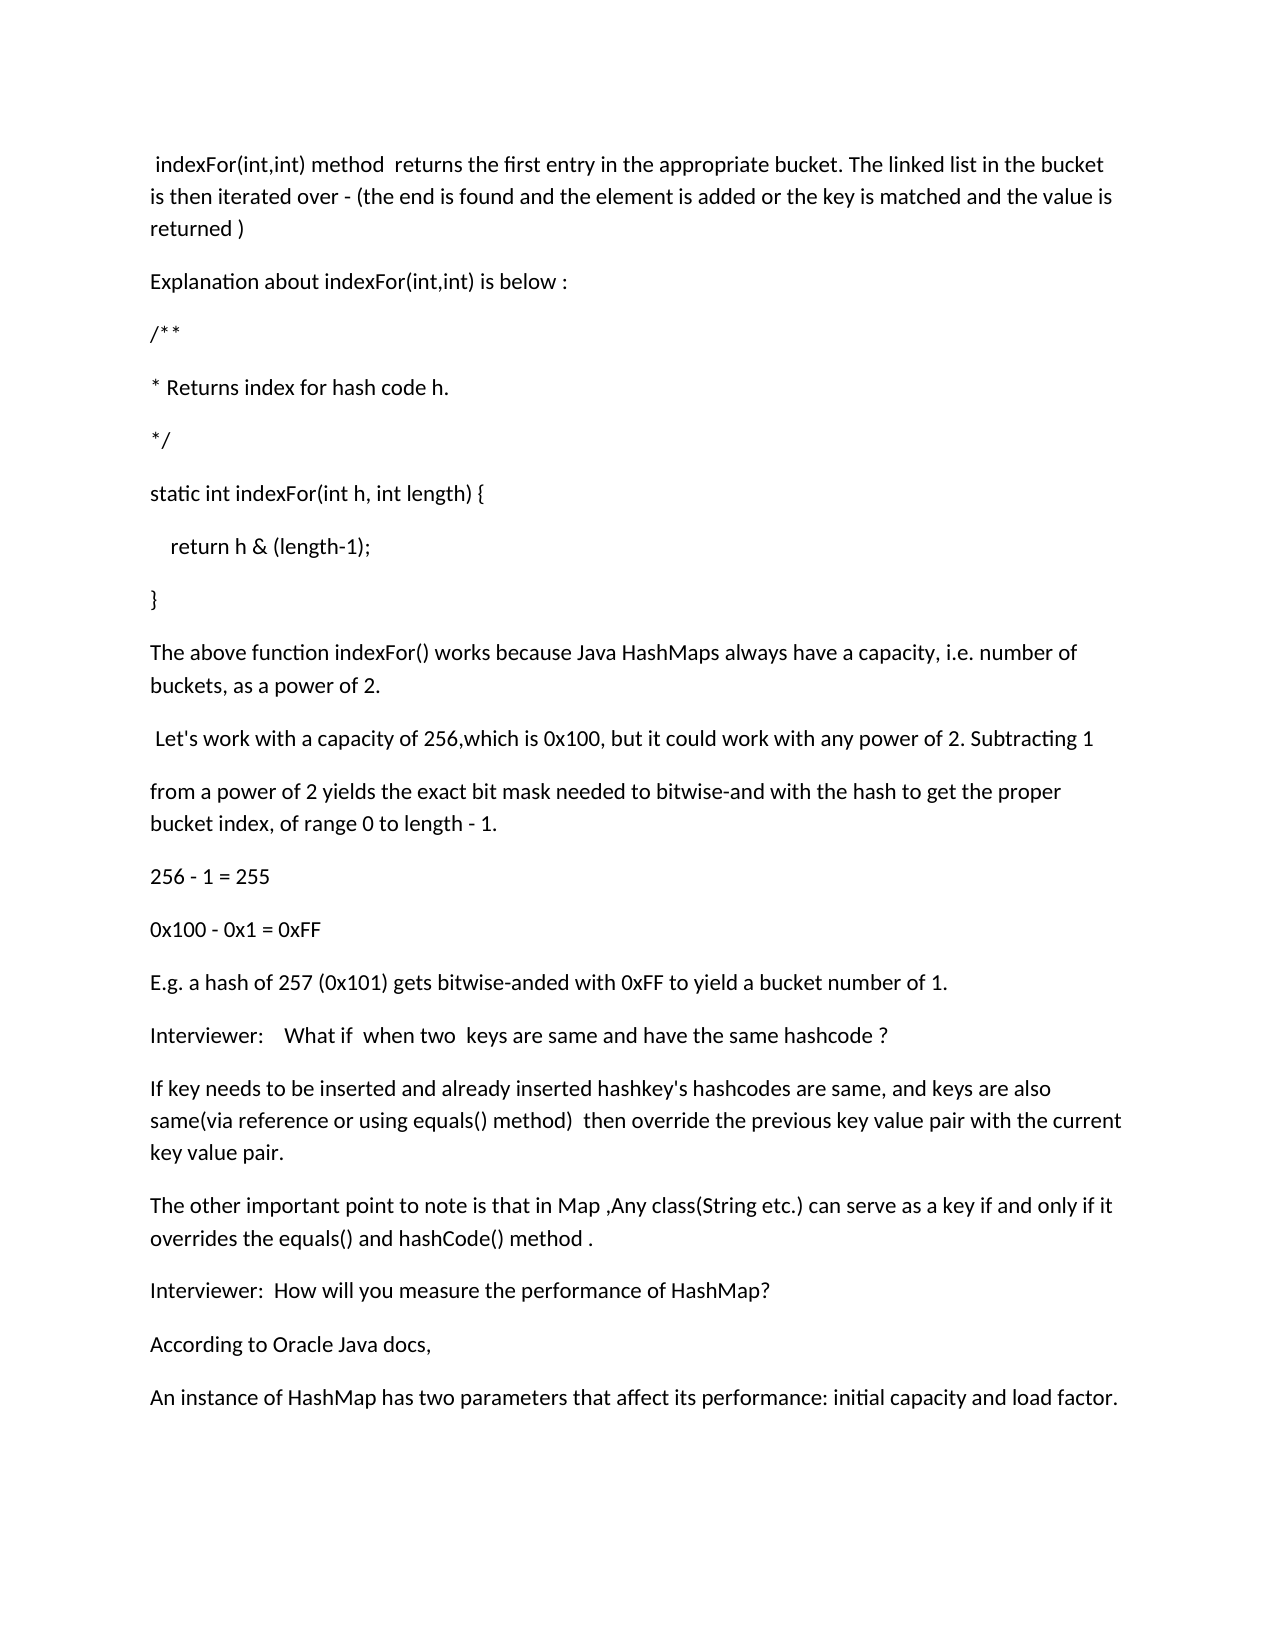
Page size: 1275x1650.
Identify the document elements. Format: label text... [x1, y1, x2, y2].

text 256 - 1 = 255 [150, 862, 1125, 890]
text from a power of 2 yields the exact bit mask needed to bitwise-and with the hash to get the proper bucket index, of range 0 to length - 1. [150, 777, 1125, 837]
text return h & (length-1); [150, 532, 1125, 561]
text According to Oracle Java docs, [150, 1330, 1125, 1358]
text 0x100 - 0x1 = 0xFF [150, 915, 1125, 943]
text * Returns index for hash code h. [150, 373, 1125, 401]
text Explanation about indexFor(int,int) is below : [150, 267, 1125, 295]
text The other important point to note is that in Map ,Any class(String etc.) can serve as a key if and only if it overrides the equals() and hashCode() method . [150, 1191, 1125, 1252]
text Interviewer: How will you measure the performance of HashMap? [150, 1277, 1125, 1305]
text } [150, 586, 1125, 613]
text The above function indexFor() works because Java HashMaps always have a capacity, i.e. number of buckets, as a power of 2. [150, 638, 1125, 699]
text /** [150, 320, 1125, 348]
text */ [150, 426, 1125, 454]
text Let's work with a capacity of 256,which is 0x100, but it could work with any power of 2. Subtracting 1 [150, 724, 1125, 752]
text E.g. a hash of 257 (0x101) gets bitwise-anded with 0xFF to yield a bucket number of 1. [150, 968, 1125, 996]
text indexFor(int,int) method returns the first entry in the appropriate bucket. The linked list in the bucket is then iterated over - (the end is found and the element is added or the key is matched and the value is returned ) [150, 150, 1125, 242]
text static int indexFor(int h, int length) { [150, 479, 1125, 507]
text Interviewer: What if when two keys are same and have the same hashcode ? [150, 1021, 1125, 1049]
text An instance of HashMap has two parameters that affect its performance: initial capacity and load factor. [150, 1383, 1125, 1411]
text If key needs to be inserted and already inserted hashkey's hashcodes are same, and keys are also same(via reference or using equals() method) then override the previous key value pair with the current key value pair. [150, 1074, 1125, 1166]
